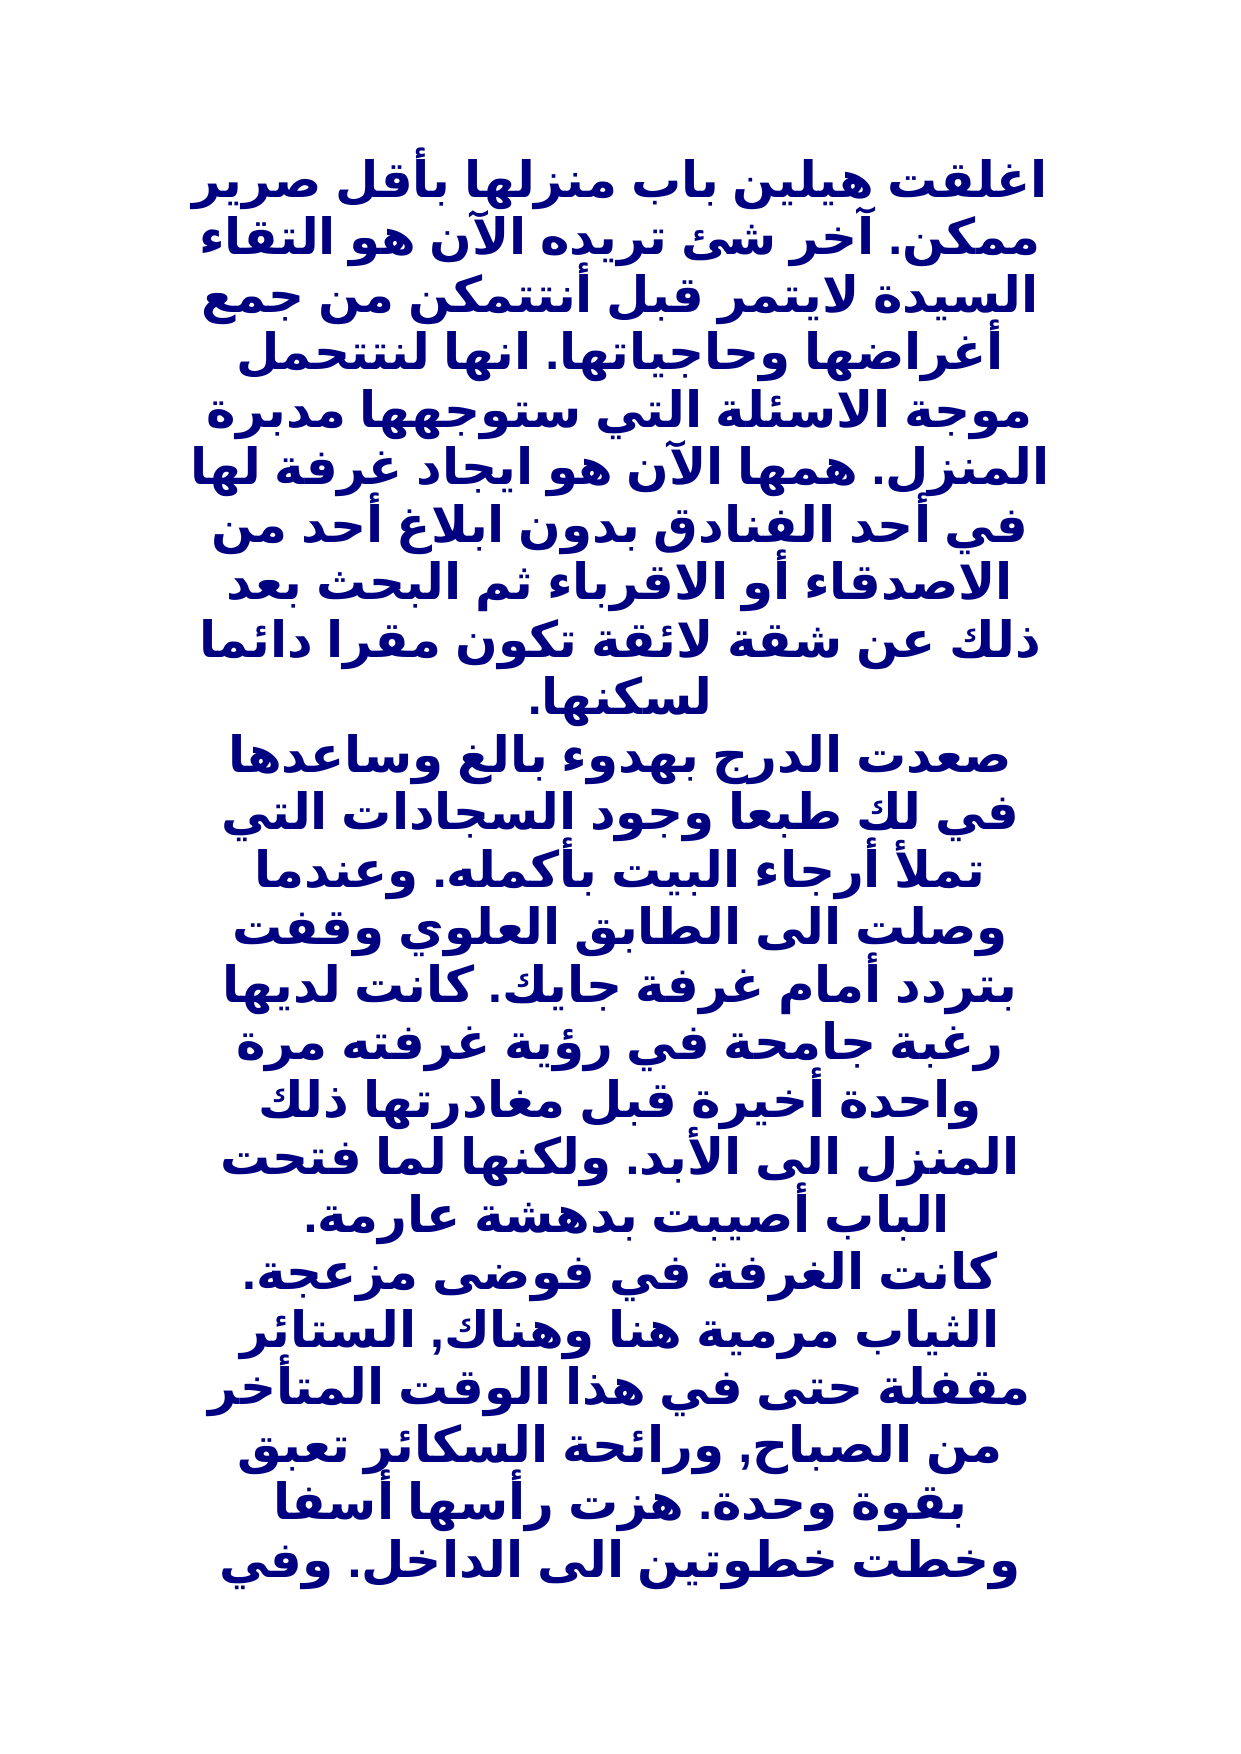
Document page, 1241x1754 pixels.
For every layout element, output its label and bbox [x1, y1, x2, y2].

text [187, 150, 1053, 1587]
